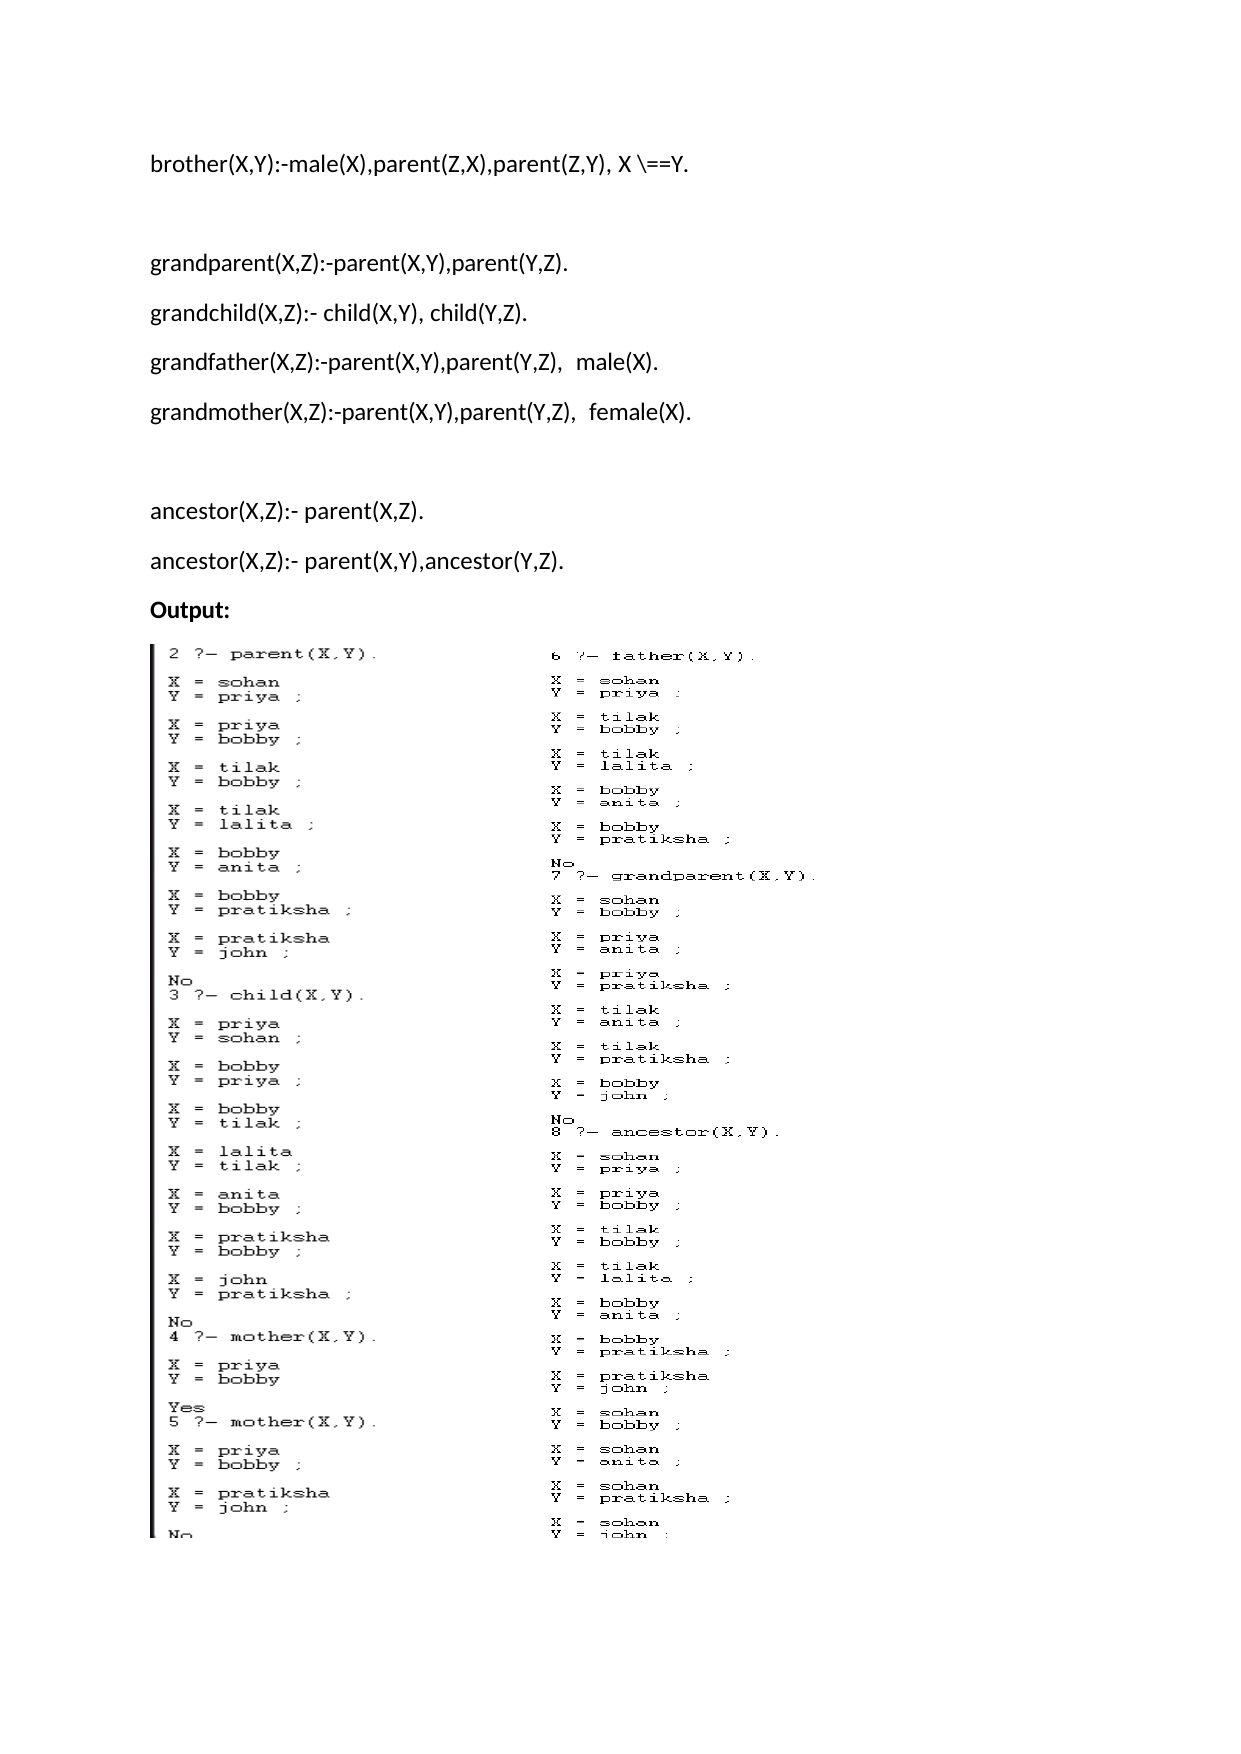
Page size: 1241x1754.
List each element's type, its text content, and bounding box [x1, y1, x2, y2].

text grandfather(X,Z):-parent(X,Y),parent(Y,Z), male(X). [150, 347, 1093, 377]
text brother(X,Y):-male(X),parent(Z,X),parent(Z,Y), X \==Y. [150, 148, 1093, 178]
text grandparent(X,Z):-parent(X,Y),parent(Y,Z). [150, 247, 1093, 278]
text grandchild(X,Z):- child(X,Y), child(Y,Z). [150, 297, 1093, 327]
picture [551, 652, 814, 1538]
picture [150, 644, 375, 1538]
text grandmother(X,Z):-parent(X,Y),parent(Y,Z), female(X). [150, 396, 1093, 427]
text ancestor(X,Z):- parent(X,Z). ancestor(X,Z):- parent(X,Y),ancestor(Y,Z). Output: [150, 495, 565, 625]
